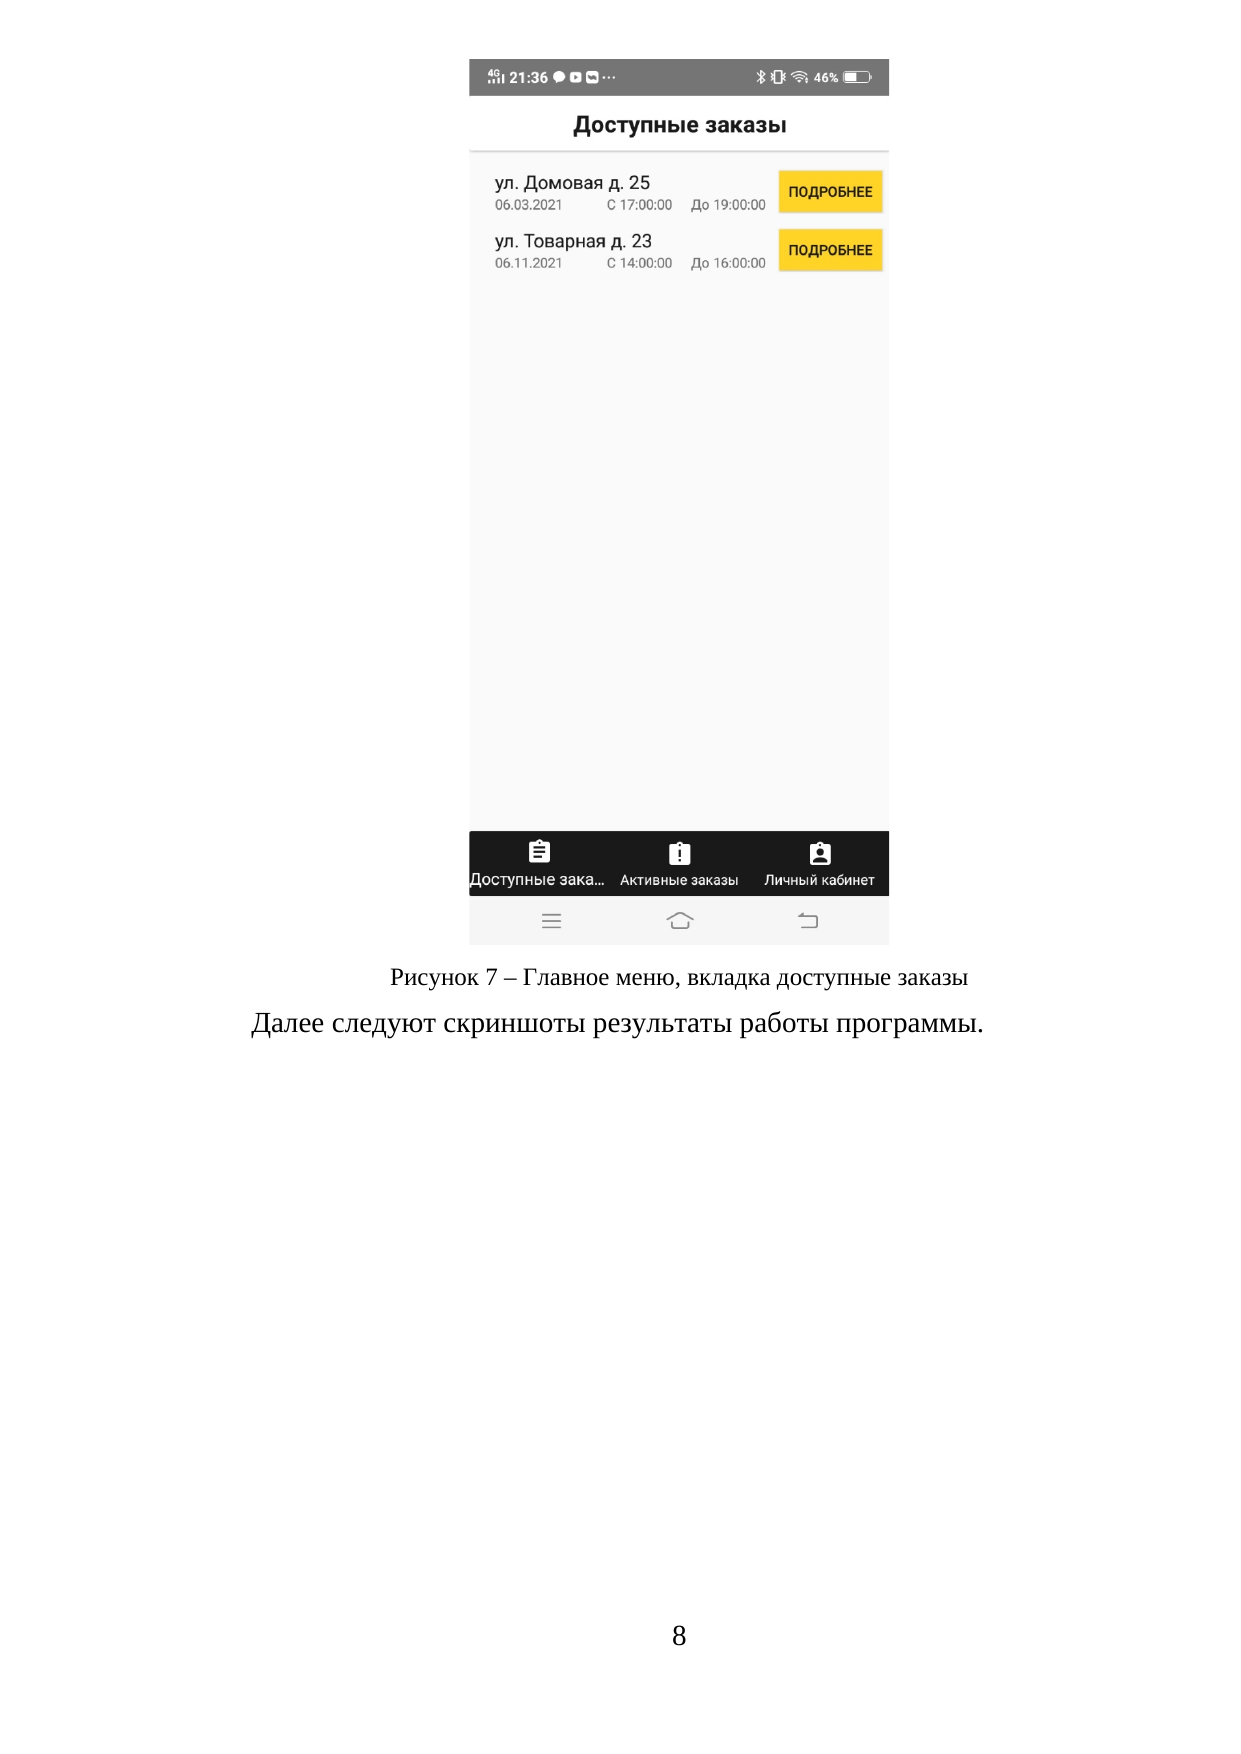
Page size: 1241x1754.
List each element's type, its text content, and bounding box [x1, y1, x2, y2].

text Далее следуют скриншоты результаты работы программы. [177, 1005, 1181, 1038]
picture [469, 59, 890, 945]
text Рисунок 7 – Главное меню, вкладка доступные заказы [177, 962, 1181, 990]
